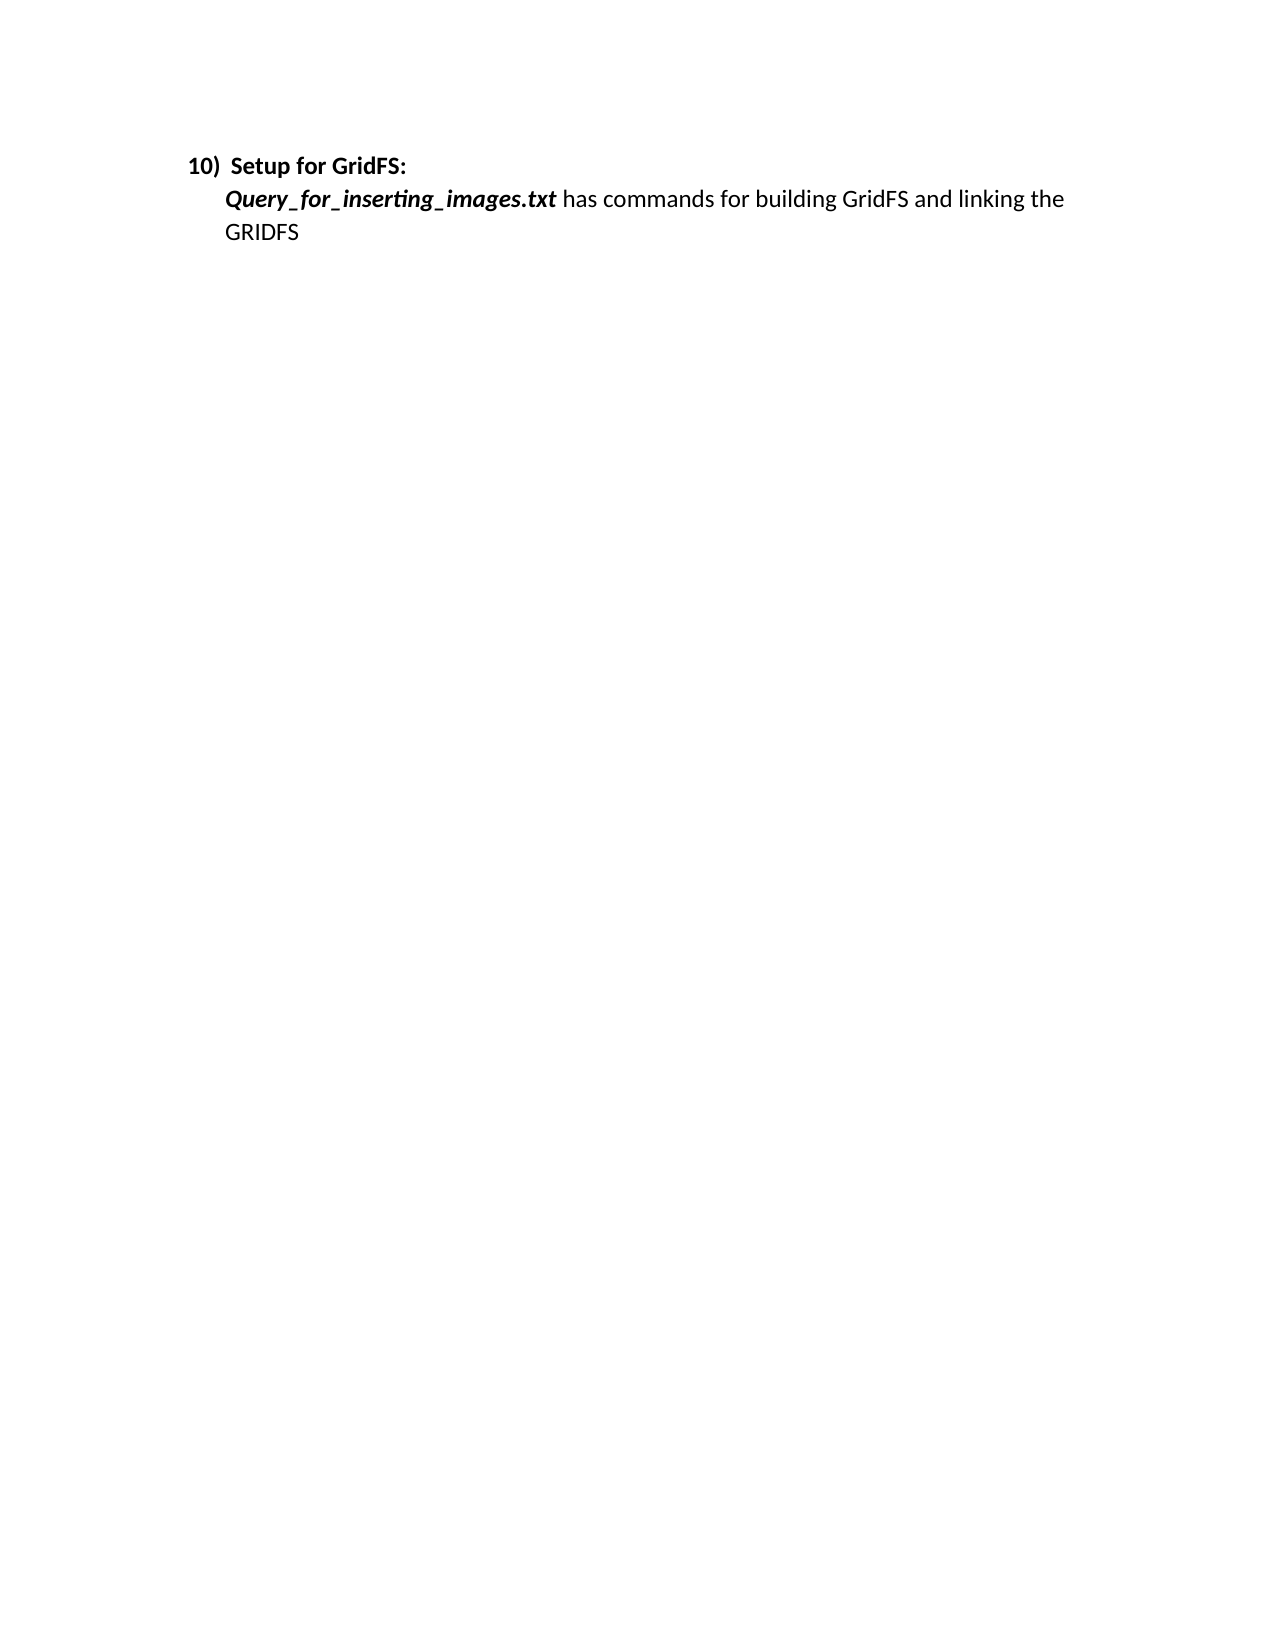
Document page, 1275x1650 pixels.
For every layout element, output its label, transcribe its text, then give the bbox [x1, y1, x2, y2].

list Setup for GridFS: [187, 150, 1125, 181]
list Query_for_inserting_images.txt has commands for building GridFS and linking the GRIDFS [225, 183, 1125, 246]
